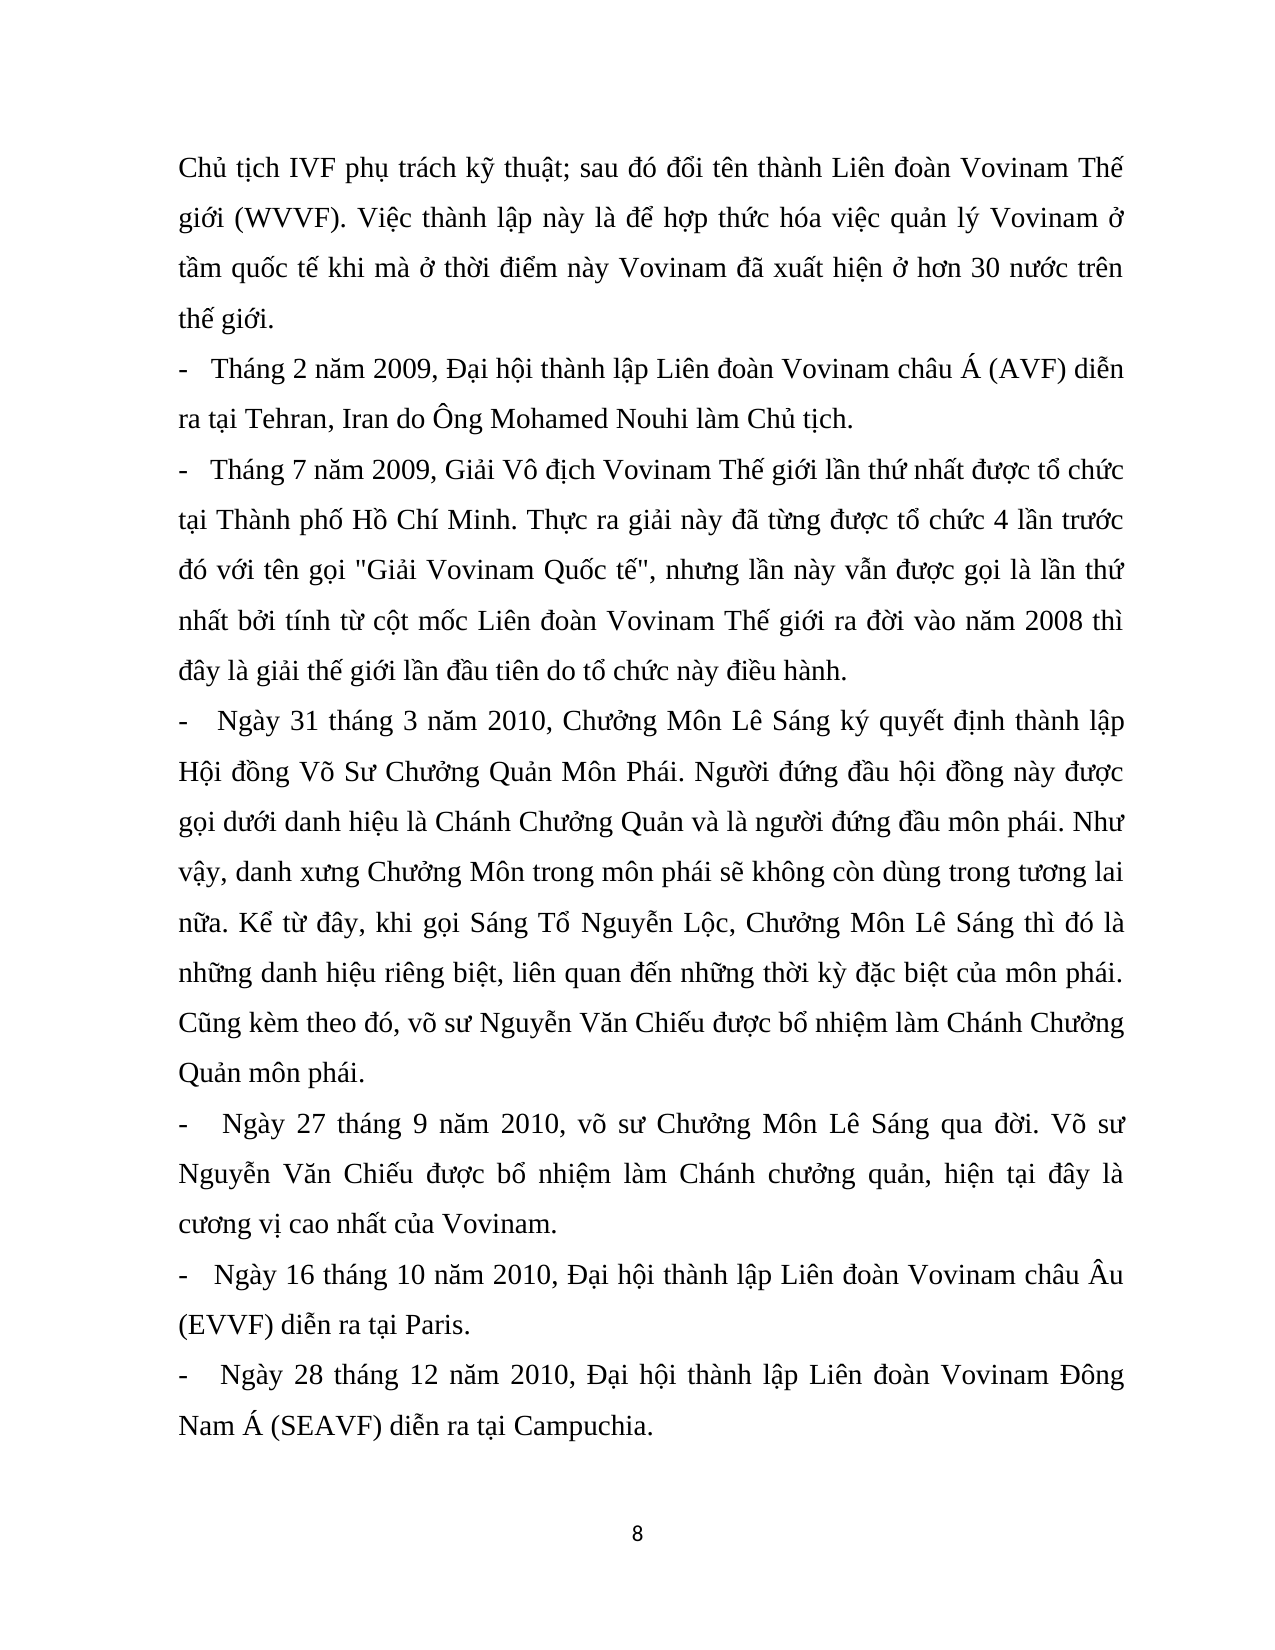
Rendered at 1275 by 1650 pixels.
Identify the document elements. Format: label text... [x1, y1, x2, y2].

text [178, 150, 1125, 334]
text - Tháng 2 năm 2009, Đại hội thành lập Liên đoàn Vovinam châu Á (AVF) diễn ra tại Tehran, Iran do Ông Mohamed Nouhi làm Chủ tịch. [178, 351, 1125, 435]
text - Ngày 28 tháng 12 năm 2010, Đại hội thành lập Liên đoàn Vovinam Đông Nam Á (SEAVF) diễn ra tại Campuchia. [178, 1357, 1125, 1441]
text - Tháng 7 năm 2009, Giải Vô địch Vovinam Thế giới lần thứ nhất được tổ chức tại Thành phố Hồ Chí Minh. Thực ra giải này đã từng được tổ chức 4 lần trước đó với tên gọi "Giải Vovinam Quốc tế", nhưng lần này vẫn được gọi là lần thứ nhất bởi tính từ cột mốc Liên đoàn Vovinam Thế giới ra đời vào năm 2008 thì đây là giải thế giới lần đầu tiên do tổ chức này điều hành. [178, 452, 1125, 687]
text - Ngày 31 tháng 3 năm 2010, Chưởng Môn Lê Sáng ký quyết định thành lập Hội đồng Võ Sư Chưởng Quản Môn Phái. Người đứng đầu hội đồng này được gọi dưới danh hiệu là Chánh Chưởng Quản và là người đứng đầu môn phái. Như vậy, danh xưng Chưởng Môn trong môn phái sẽ không còn dùng trong tương lai nữa. Kể từ đây, khi gọi Sáng Tổ Nguyễn Lộc, Chưởng Môn Lê Sáng thì đó là những danh hiệu riêng biệt, liên quan đến những thời kỳ đặc biệt của môn phái. Cũng kèm theo đó, võ sư Nguyễn Văn Chiếu được bổ nhiệm làm Chánh Chưởng Quản môn phái. [178, 703, 1125, 1089]
text - Ngày 27 tháng 9 năm 2010, võ sư Chưởng Môn Lê Sáng qua đời. Võ sư Nguyễn Văn Chiếu được bổ nhiệm làm Chánh chưởng quản, hiện tại đây là cương vị cao nhất của Vovinam. [178, 1106, 1125, 1240]
text - Ngày 16 tháng 10 năm 2010, Đại hội thành lập Liên đoàn Vovinam châu Âu (EVVF) diễn ra tại Paris. [178, 1257, 1125, 1341]
